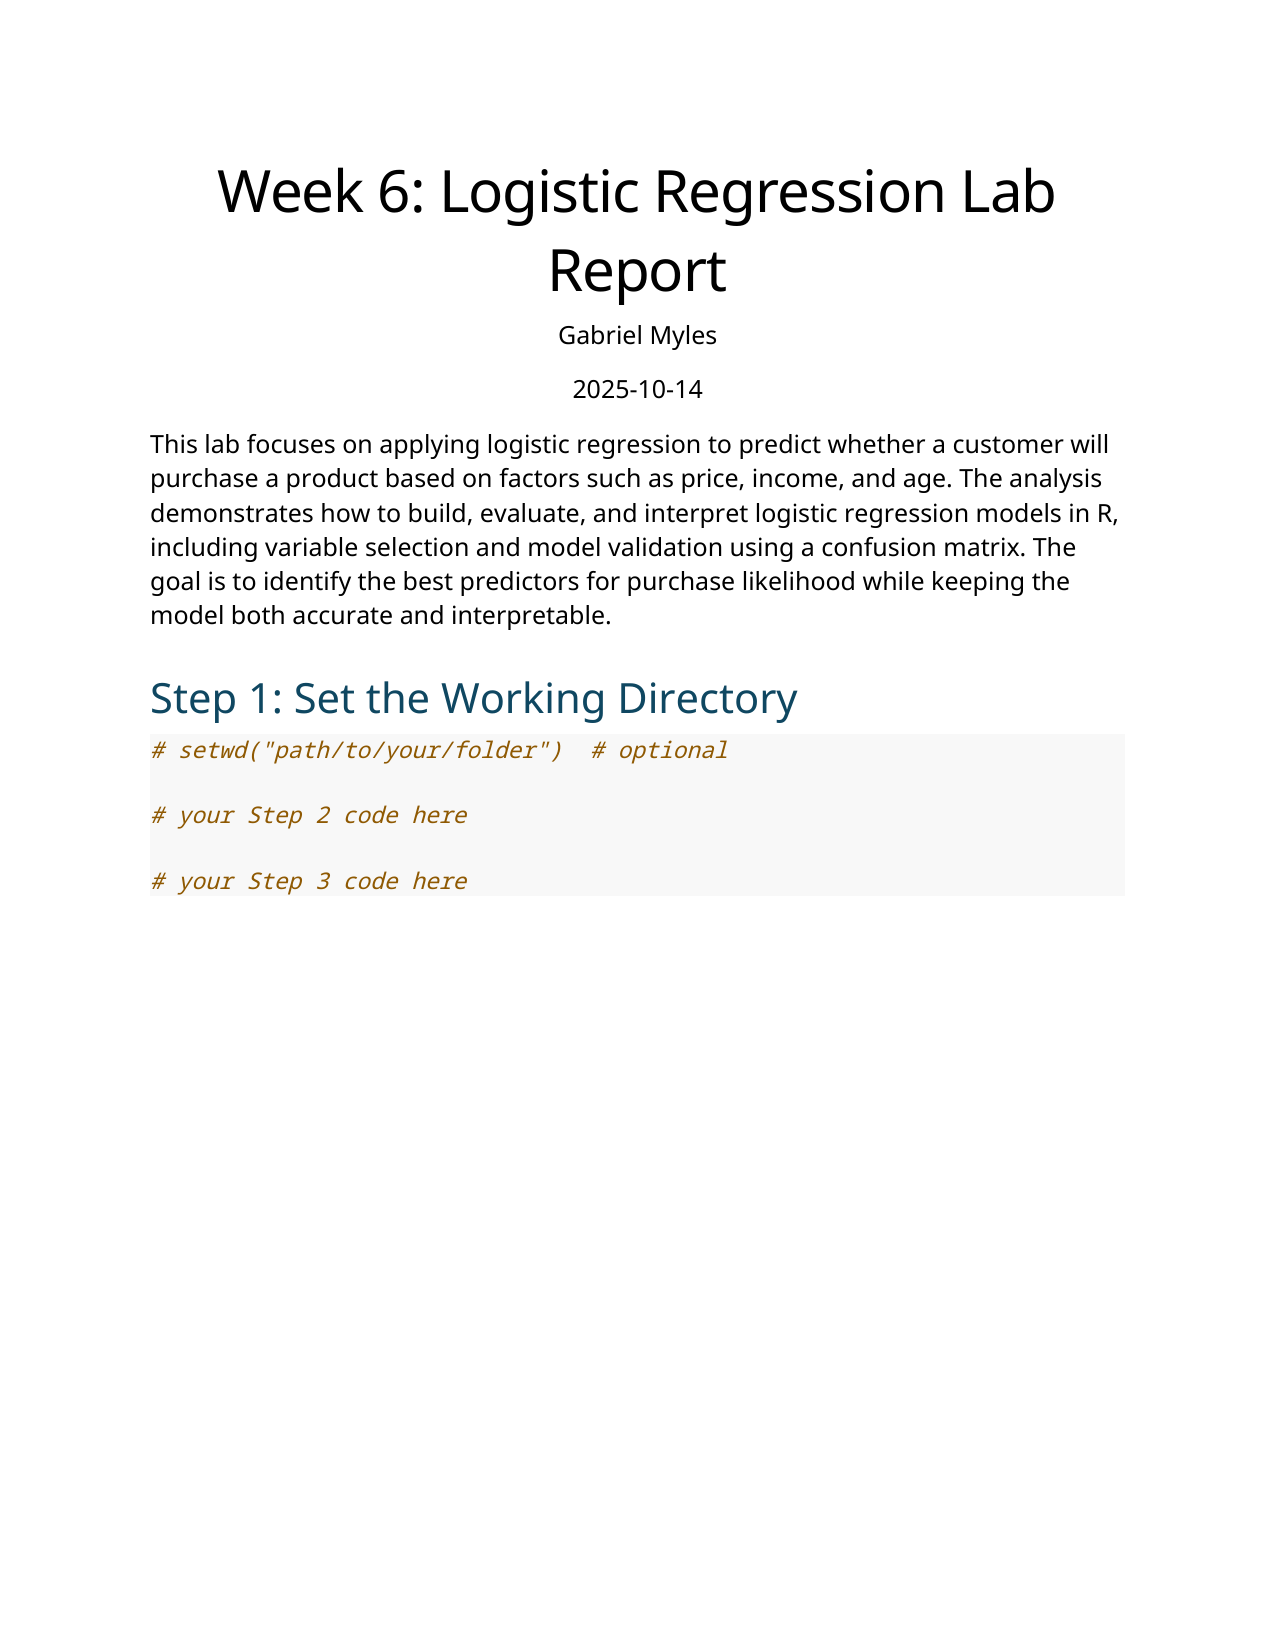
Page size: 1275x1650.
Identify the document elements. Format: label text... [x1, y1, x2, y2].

subtitle Step 1: Set the Working Directory [150, 669, 1125, 726]
text This lab focuses on applying logistic regression to predict whether a customer will purchase a product based on factors such as price, income, and age. The analysis demonstrates how to build, evaluate, and interpret logistic regression models in R, including variable selection and model validation using a confusion matrix. The goal is to identify the best predictors for purchase likelihood while keeping the model both accurate and interpretable. [150, 427, 1125, 631]
text 2025-10-14 [150, 372, 1125, 406]
text # setwd("path/to/your/folder") # optional # your Step 2 code here # your Step 3 code here [150, 734, 1125, 896]
title Week 6: Logistic Regression Lab Report [150, 150, 1125, 309]
text Gabriel Myles [150, 317, 1125, 351]
